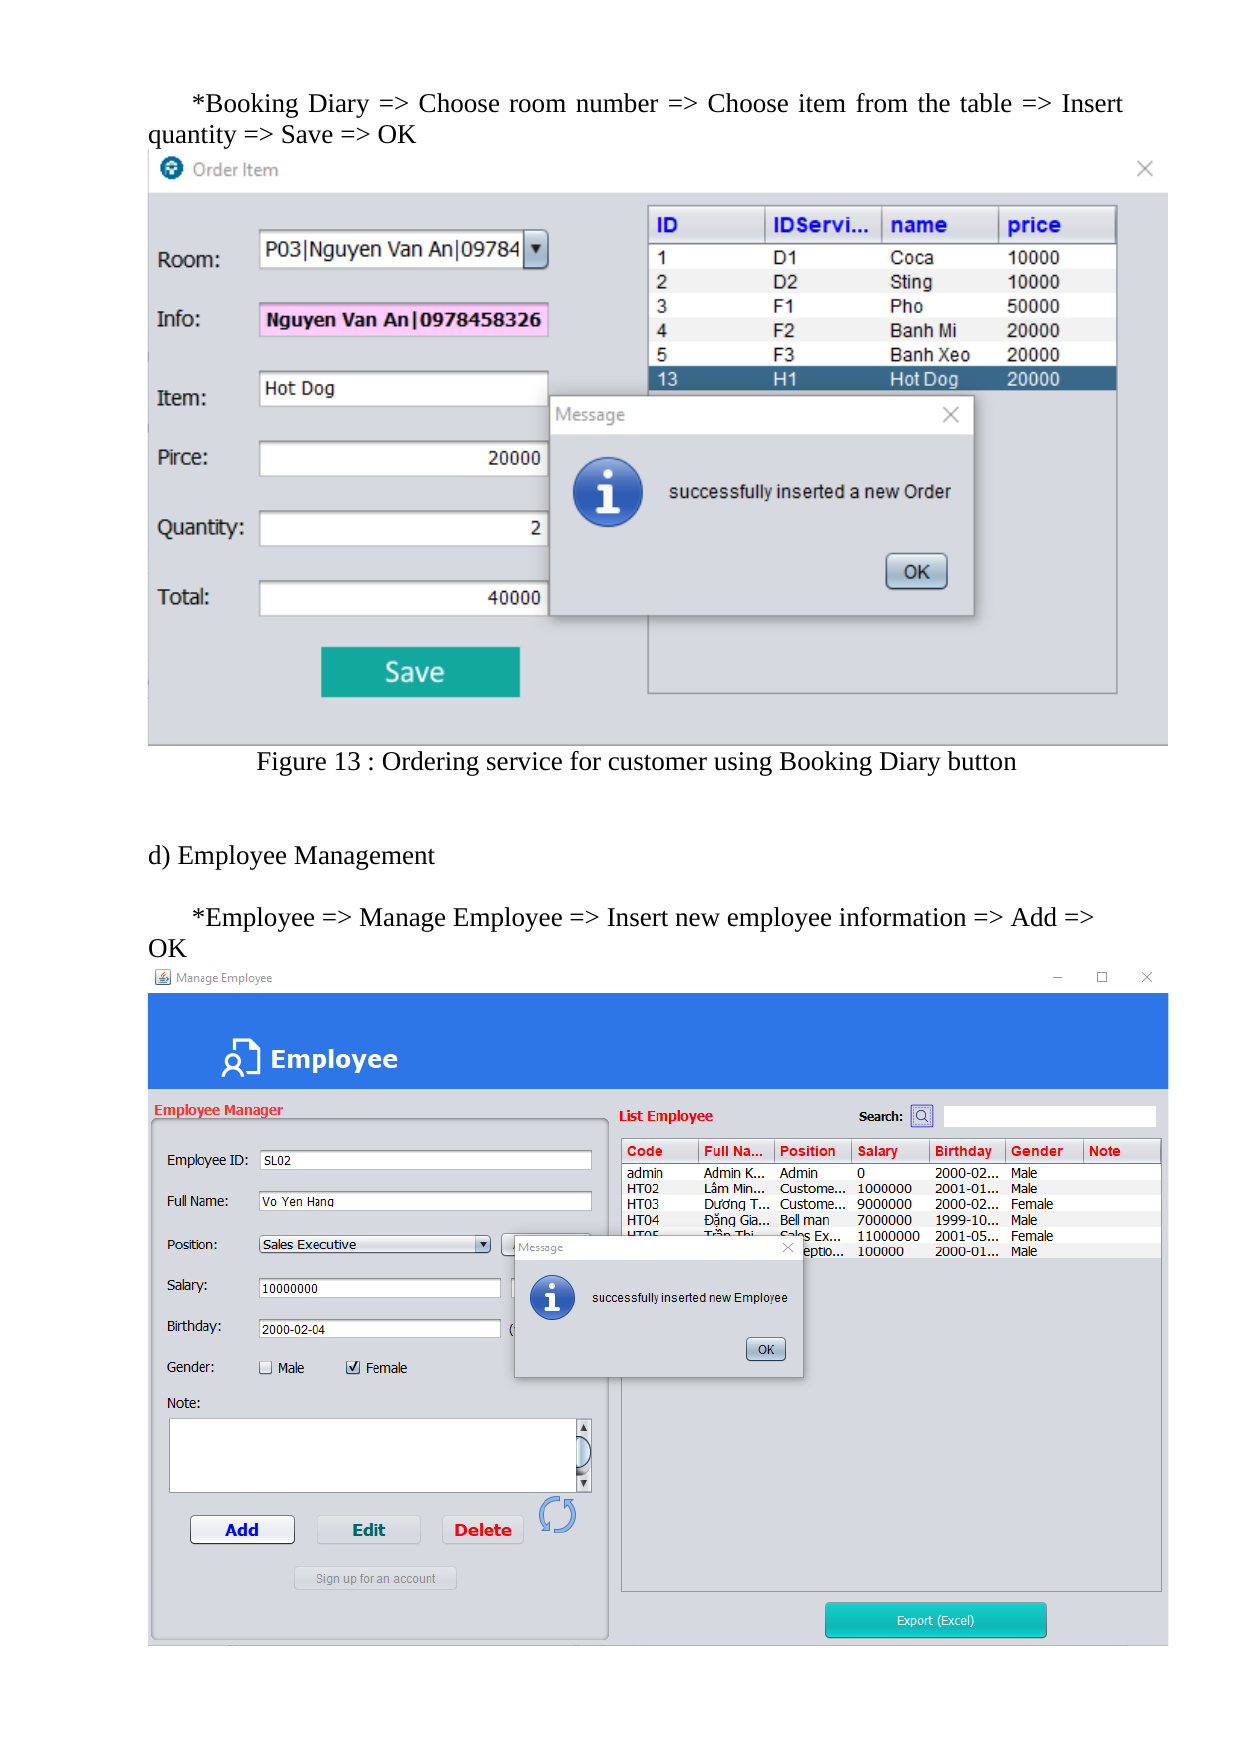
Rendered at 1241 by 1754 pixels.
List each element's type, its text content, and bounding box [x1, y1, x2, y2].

list *Employee => Manage Employee => Insert new employee information => Add => OK [148, 901, 1125, 963]
picture [147, 149, 1168, 746]
list Figure 13 : Ordering service for customer using Booking Diary button [104, 745, 1125, 777]
list *Booking Diary => Choose room number => Choose item from the table => Insert quantity => Save => OK [148, 87, 1125, 149]
picture [147, 963, 1169, 1646]
list Employee Management [104, 839, 1125, 870]
